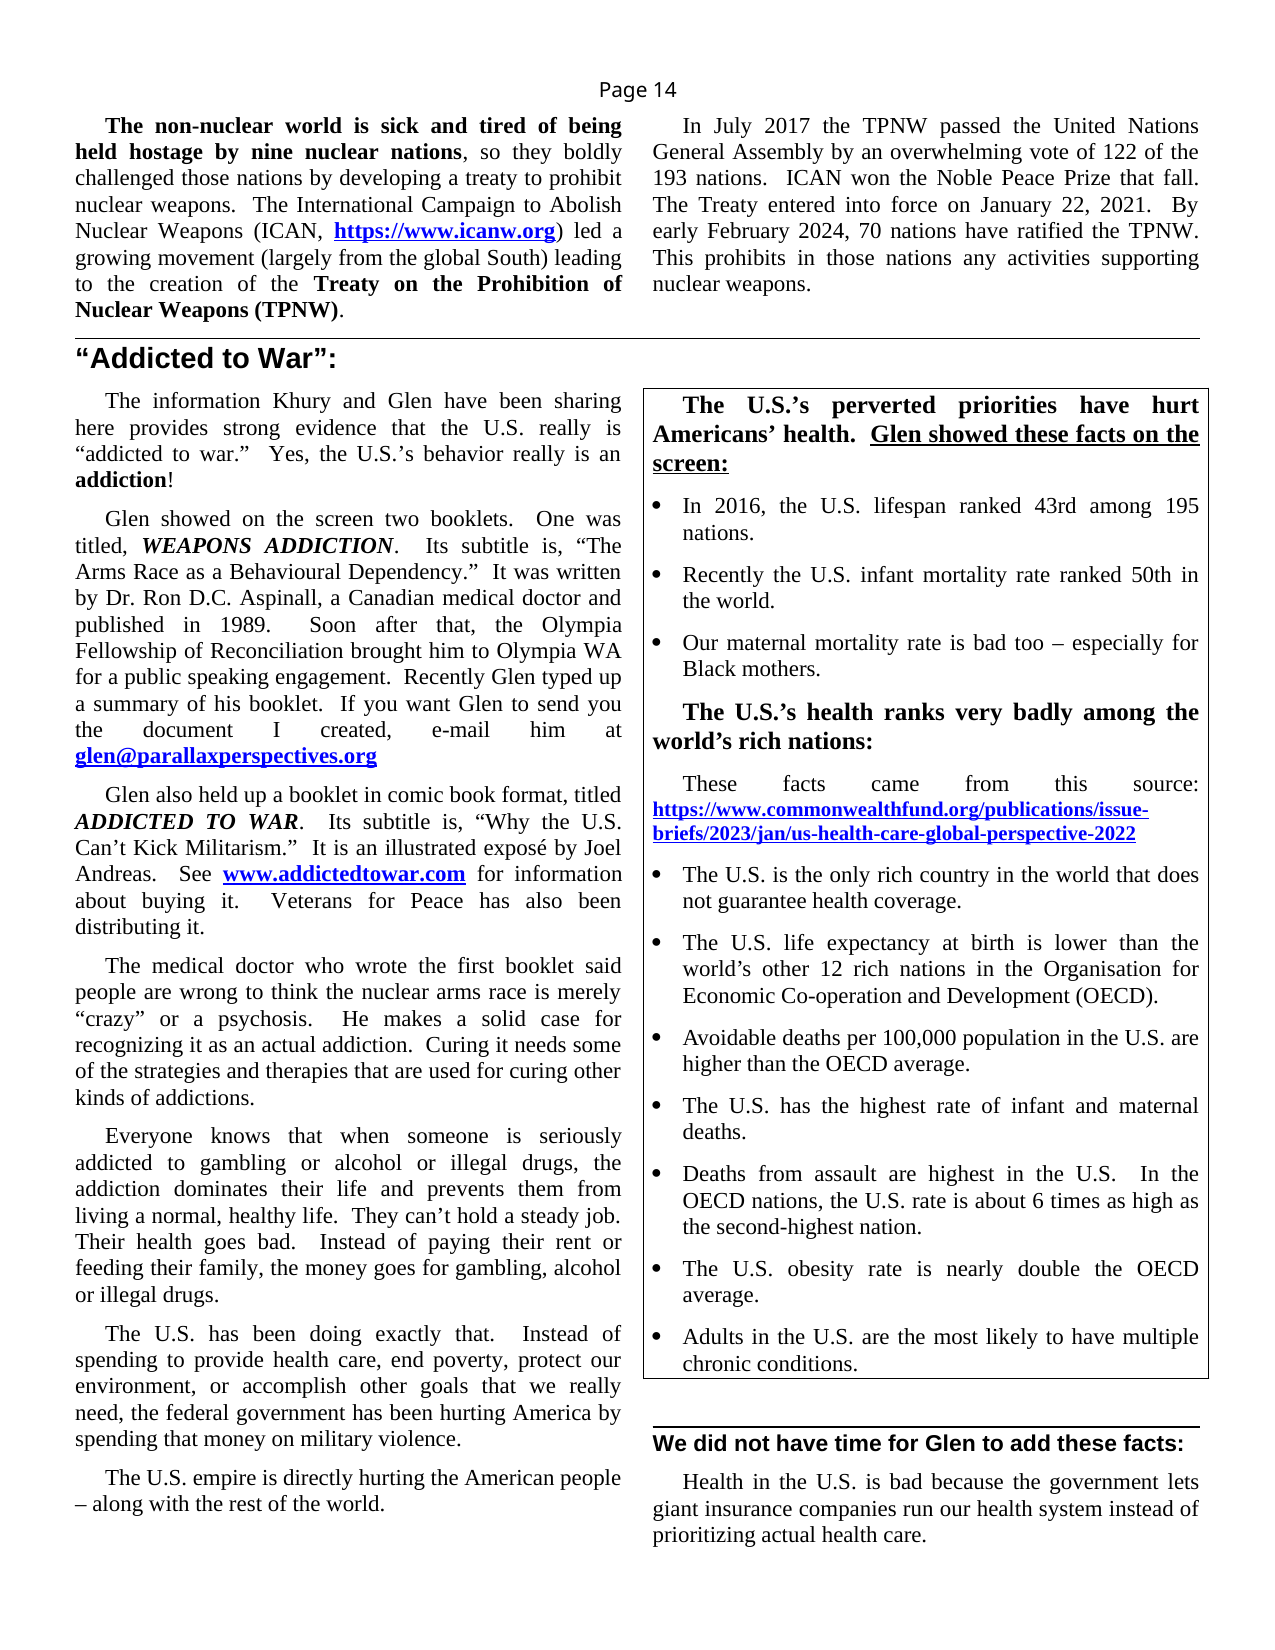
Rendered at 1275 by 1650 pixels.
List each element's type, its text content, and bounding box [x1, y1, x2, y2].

text The U.S. empire is directly hurting the American people – along with the rest of the world. [75, 1464, 622, 1517]
text The U.S. has been doing exactly that. Instead of spending to provide health care, end poverty, protect our environment, or accomplish other goals that we really need, the federal government has been hurting America by spending that money on military violence. [75, 1319, 622, 1451]
list The U.S. has the highest rate of infant and maternal deaths. [644, 1089, 1208, 1148]
text “Addicted to War”: [75, 339, 1200, 375]
text The U.S.’s health ranks very badly among the world’s rich nations: [644, 694, 1208, 758]
text The U.S.’s perverted priorities have hurt Americans’ health. Glen showed these facts on the screen: [644, 389, 1208, 480]
text The information Khury and Glen have been sharing here provides strong evidence that the U.S. really is “addicted to war.” Yes, the U.S.’s behavior really is an addiction! [75, 387, 622, 493]
text Everyone knows that when someone is seriously addicted to gambling or alcohol or illegal drugs, the addiction dominates their life and prevents them from living a normal, healthy life. They can’t hold a steady job. Their health goes bad. Instead of paying their rent or feeding their family, the money goes for gambling, alcohol or illegal drugs. [75, 1123, 622, 1307]
text In July 2017 the TPNW passed the United Nations General Assembly by an overwhelming vote of 122 of the 193 nations. ICAN won the Noble Peace Prize that fall. The Treaty entered into force on January 22, 2021. By early February 2024, 70 nations have ratified the TPNW. This prohibits in those nations any activities supporting nuclear weapons. [652, 112, 1200, 296]
text Health in the U.S. is bad because the government lets giant insurance companies run our health system instead of prioritizing actual health care. [652, 1468, 1200, 1547]
list Deaths from assault are highest in the U.S. In the OECD nations, the U.S. rate is about 6 times as high as the second-highest nation. [644, 1157, 1208, 1242]
list The U.S. life expectancy at birth is lower than the world’s other 12 rich nations in the Organisation for Economic Co-operation and Development (OECD). [644, 926, 1208, 1011]
list Adults in the U.S. are the most likely to have multiple chronic conditions. [644, 1320, 1208, 1378]
text Glen showed on the screen two booklets. One was titled, WEAPONS ADDICTION. Its subtitle is, “The Arms Race as a Behavioural Dependency.” It was written by Dr. Ron D.C. Aspinall, a Canadian medical doctor and published in 1989. Soon after that, the Olympia Fellowship of Reconciliation brought him to Olympia WA for a public speaking engagement. Recently Glen typed up a summary of his booklet. If you want Glen to send you the document I created, e-mail him at glen@parallaxperspectives.org [75, 505, 622, 769]
text The non-nuclear world is sick and tired of being held hostage by nine nuclear nations, so they boldly challenged those nations by developing a treaty to prohibit nuclear weapons. The International Campaign to Abolish Nuclear Weapons (ICAN, https://www.icanw.org) led a growing movement (largely from the global South) leading to the creation of the Treaty on the Prohibition of Nuclear Weapons (TPNW). [75, 112, 622, 323]
text Glen also held up a booklet in comic book format, titled ADDICTED TO WAR. Its subtitle is, “Why the U.S. Can’t Kick Militarism.” It is an illustrated exposé by Joel Andreas. See www.addictedtowar.com for information about buying it. Veterans for Peace has also been distributing it. [75, 781, 622, 939]
text The medical doctor who wrote the first booklet said people are wrong to think the nuclear arms race is merely “crazy” or a psychosis. He makes a solid case for recognizing it as an actual addiction. Curing it needs some of the strategies and therapies that are used for curing other kinds of addictions. [75, 952, 622, 1110]
text We did not have time for Glen to add these facts: [652, 1427, 1200, 1456]
list Recently the U.S. infant mortality rate ranked 50th in the world. [644, 558, 1208, 617]
list Our maternal mortality rate is bad too – especially for Black mothers. [644, 626, 1208, 685]
list The U.S. is the only rich country in the world that does not guarantee health coverage. [644, 857, 1208, 916]
list Avoidable deaths per 100,000 population in the U.S. are higher than the OECD average. [644, 1021, 1208, 1079]
text These facts came from this source: https://www.commonwealthfund.org/publications/issue-briefs/2023/jan/us-health-care-global-perspective-2022 [644, 767, 1208, 848]
list In 2016, the U.S. lifespan ranked 43rd among 195 nations. [644, 489, 1208, 548]
list The U.S. obesity rate is nearly double the OECD average. [644, 1252, 1208, 1311]
